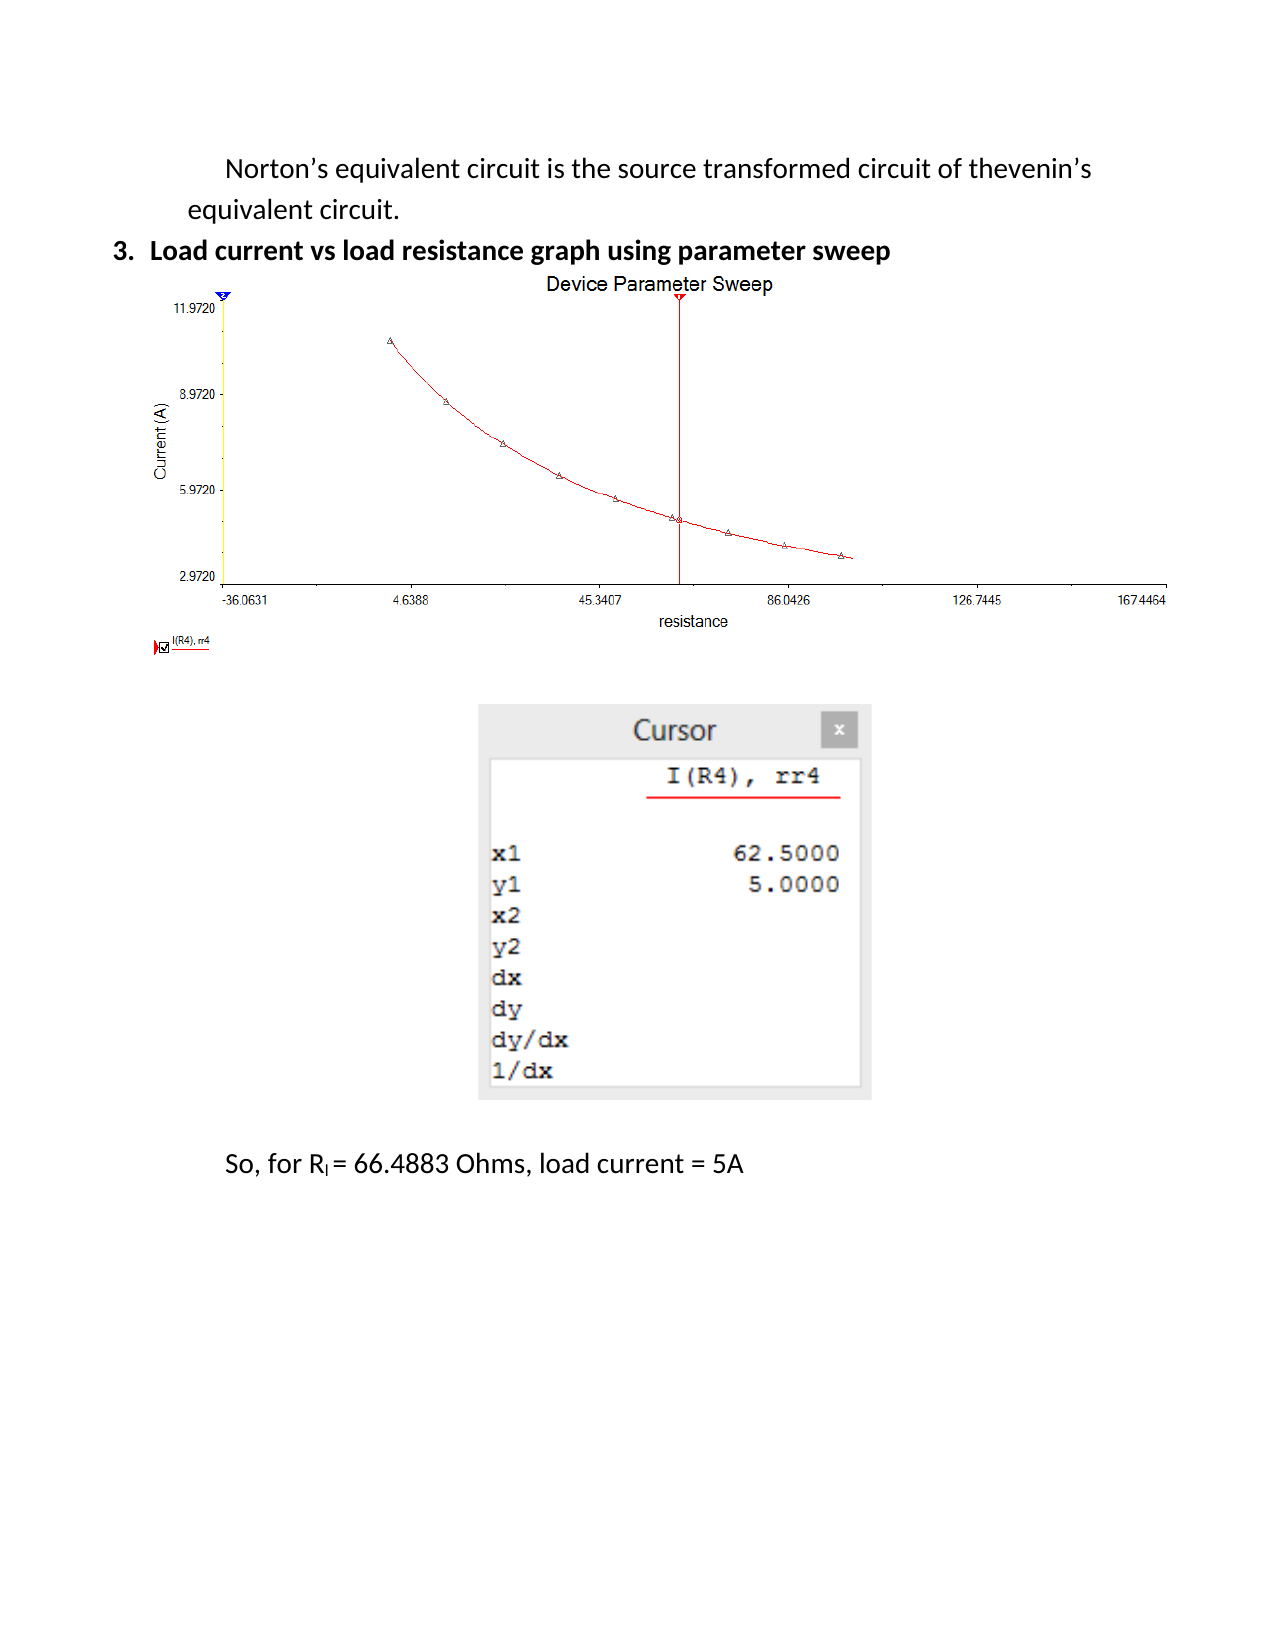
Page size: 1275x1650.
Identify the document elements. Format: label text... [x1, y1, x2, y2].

picture [150, 271, 1169, 660]
list Norton’s equivalent circuit is the source transformed circuit of thevenin’s equivalent circuit. [187, 150, 1125, 227]
picture [478, 704, 872, 1100]
list So, for Rl = 66.4883 Ohms, load current = 5A [225, 1145, 1125, 1181]
